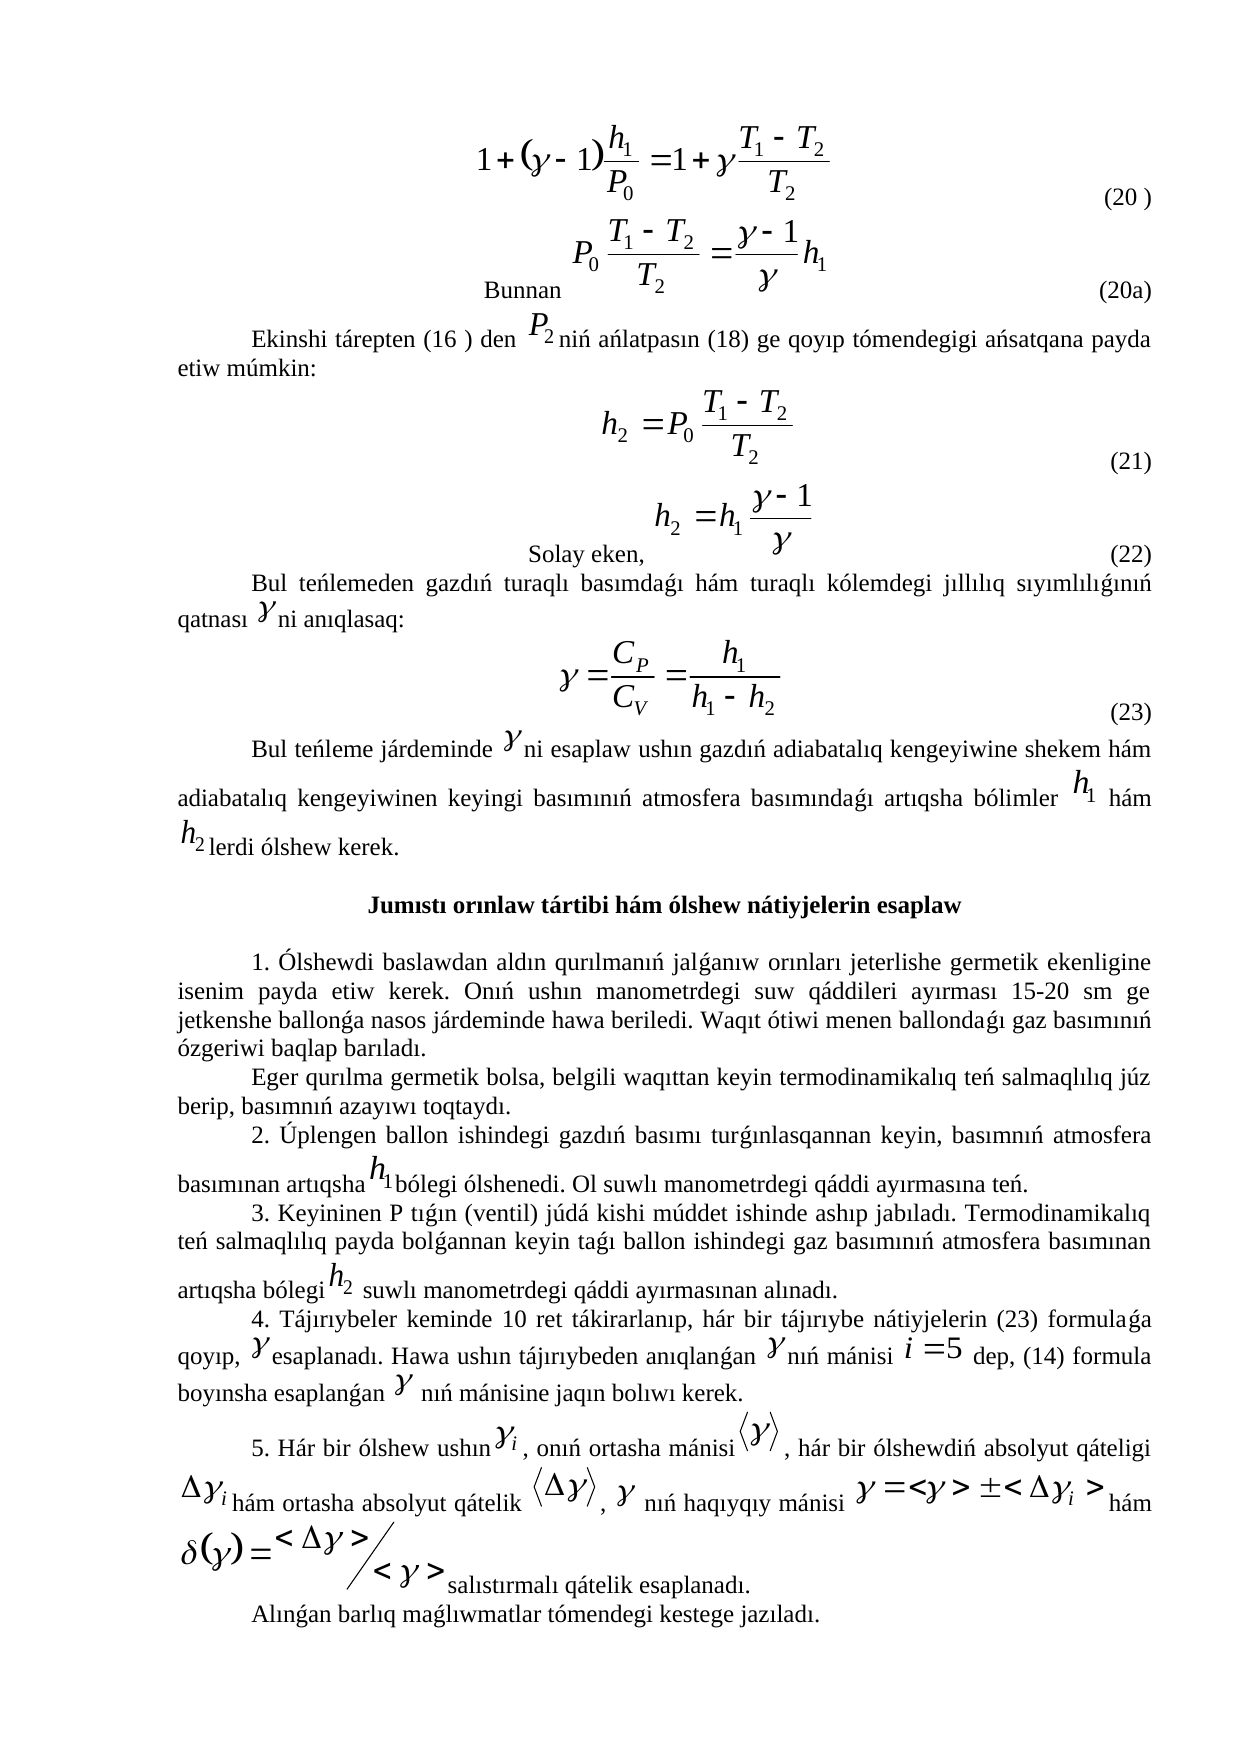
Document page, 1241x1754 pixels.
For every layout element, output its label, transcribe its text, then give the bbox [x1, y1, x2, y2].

text Solay eken, (22) [177, 475, 1152, 568]
text Bunnan (20a) [177, 211, 1152, 304]
text 4. Tájırıybeler keminde 10 ret tákirarlanıp, hár bir tájırıybe nátiyjelerin (23) formulaǵa qoyıp, esaplanadı. Hawa ushın tájırıybeden anıqlanǵan nıń mánisi dep, (14) formula boyınsha esaplanǵan nıń mánisine jaqın bolıwı kerek. [177, 1304, 1152, 1406]
text 2. Úplengen ballon ishindegi gazdıń basımı turǵınlasqannan keyin, basımnıń atmosfera basımınan artıqshabólegi ólshenedi. Ol suwlı manometrdegi qáddi ayırmasına teń. [177, 1120, 1152, 1198]
text Jumıstı orınlaw tártibi hám ólshew nátiyjelerin esaplaw [177, 890, 1152, 918]
text Bul teńleme járdeminde ni esaplaw ushın gazdıń adiabatalıq kengeyiwine shekem hám adiabatalıq kengeyiwinen keyingi basımınıń atmosfera basımındaǵı artıqsha bólimler hám lerdi ólshew kerek. [177, 726, 1152, 861]
text 3. Keyininen P tıǵın (ventil) júdá kishi múddet ishinde ashıp jabıladı. Termodinamikalıq teń salmaqlılıq payda bolǵannan keyin taǵı ballon ishindegi gaz basımınıń atmosfera basımınan artıqsha bólegi suwlı manometrdegi qáddi ayırmasınan alınadı. [177, 1198, 1152, 1304]
text (20 ) [177, 118, 1152, 211]
text (23) [177, 633, 1152, 726]
text (21) [177, 382, 1152, 475]
text Alınǵan barlıq maǵlıwmatlar tómendegi kestege jazıladı. [177, 1599, 1152, 1628]
text Eger qurılma germetik bolsa, belgili waqıttan keyin termodinamikalıq teń salmaqlılıq júz berip, basımnıń azayıwı toqtaydı. [177, 1062, 1152, 1120]
text 1. Ólshewdi baslawdan aldın qurılmanıń jalǵanıw orınları jeterlishe germetik ekenligine isenim payda etiw kerek. Onıń ushın manometrdegi suw qáddileri ayırması 15-20 sm ge jetkenshe ballonǵa nasos járdeminde hawa beriledi. Waqıt ótiwi menen ballondaǵı gaz basımınıń ózgeriwi baqlap barıladı. [177, 947, 1152, 1062]
text 5. Hár bir ólshew ushın, onıń ortasha mánisi, hár bir ólshewdiń absolyut qáteligi hám ortasha absolyut qátelik , nıń haqıyqıy mánisi hámsalıstırmalı qátelik esaplanadı. [177, 1406, 1152, 1599]
text Ekinshi tárepten (16 ) den niń ańlatpasın (18) ge qoyıp tómendegigi ańsatqana payda etiw múmkin: [177, 304, 1152, 382]
text Bul teńlemeden gazdıń turaqlı basımdaǵı hám turaqlı kólemdegi jıllılıq sıyımlılıǵınıń qatnası ni anıqlasaq: [177, 568, 1152, 633]
